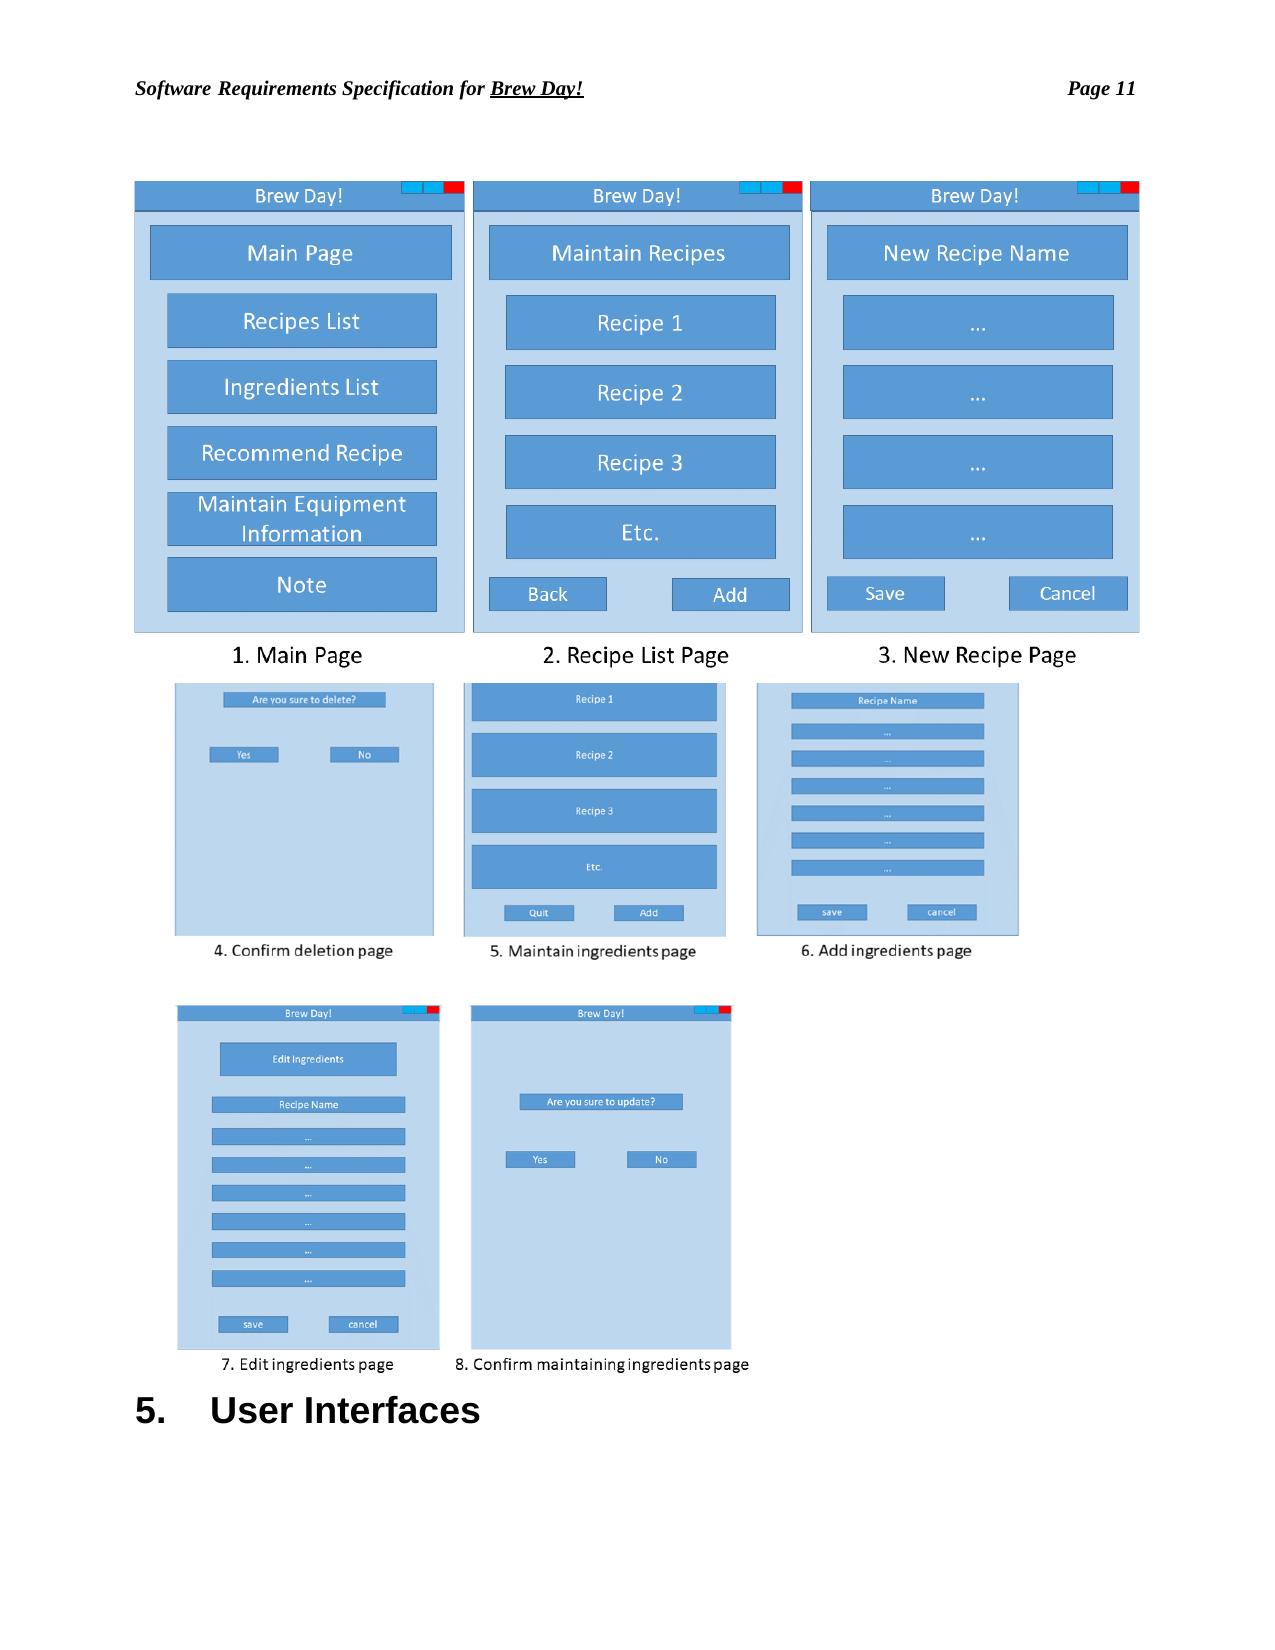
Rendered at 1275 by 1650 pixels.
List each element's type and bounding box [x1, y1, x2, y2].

picture [134, 181, 1140, 972]
picture [156, 996, 1119, 1389]
